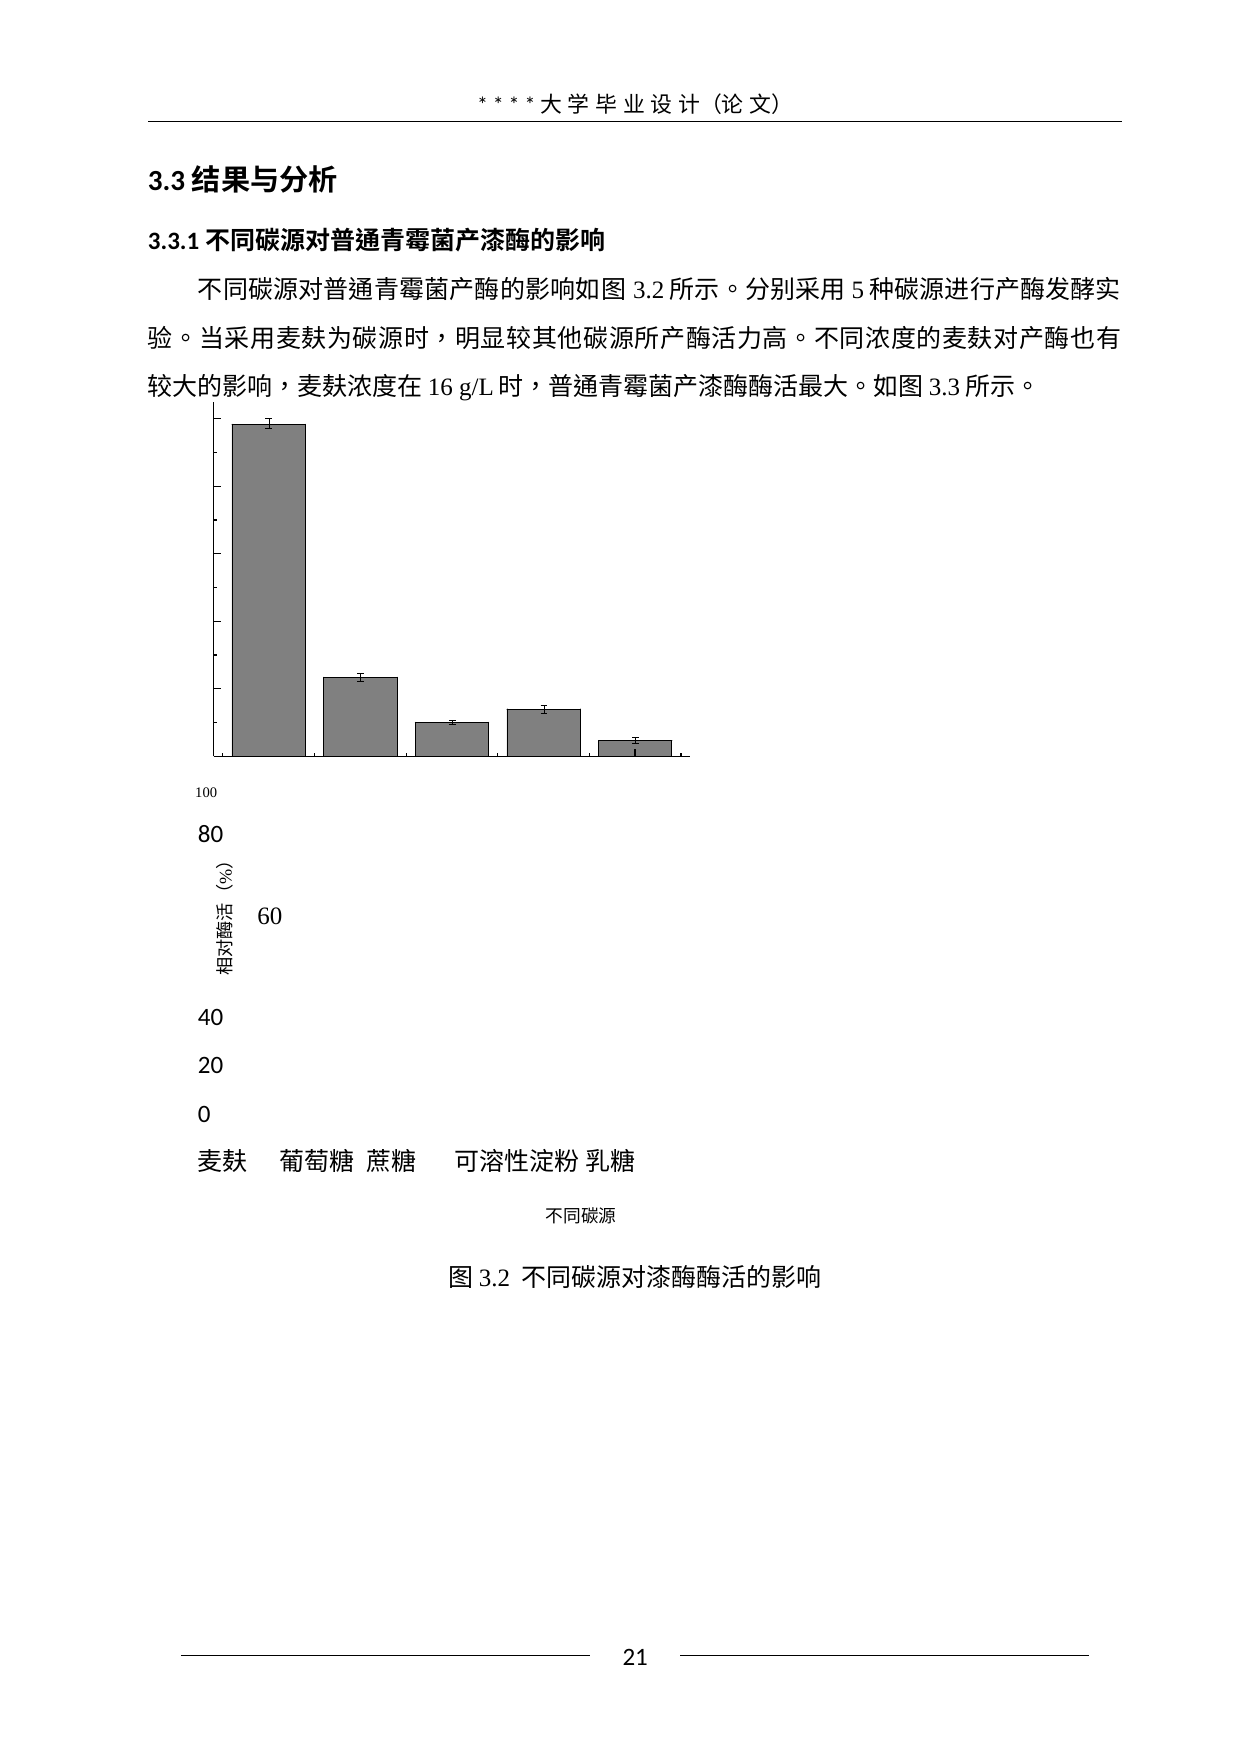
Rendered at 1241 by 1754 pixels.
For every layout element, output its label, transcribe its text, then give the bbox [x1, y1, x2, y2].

text 不同碳源对普通青霉菌产酶的影响如图3.2所示。分别采用5种碳源进行产酶发酵实验。当采用麦麸为碳源时，明显较其他碳源所产酶活力高。不同浓度的麦麸对产酶也有较大的影响，麦麸浓度在16 g/L时，普通青霉菌产漆酶酶活最大。如图3.3所示。 [148, 257, 1122, 402]
text 40 [148, 983, 1122, 1032]
text 80 [148, 800, 1122, 848]
text 60 [148, 848, 1122, 983]
text 20 [148, 1032, 1122, 1080]
text 100 [148, 756, 1122, 800]
text 不同碳源 [148, 1179, 1014, 1227]
text 0 [148, 1080, 1122, 1128]
text 麦麸 葡萄糖 蔗糖 可溶性淀粉 乳糖 [148, 1128, 1122, 1177]
text 图3.2 不同碳源对漆酶酶活的影响 [148, 1260, 1122, 1293]
subtitle 3.3 结果与分析 [148, 159, 1122, 198]
subtitle 3.3.1 不同碳源对普通青霉菌产漆酶的影响 [148, 223, 1122, 257]
